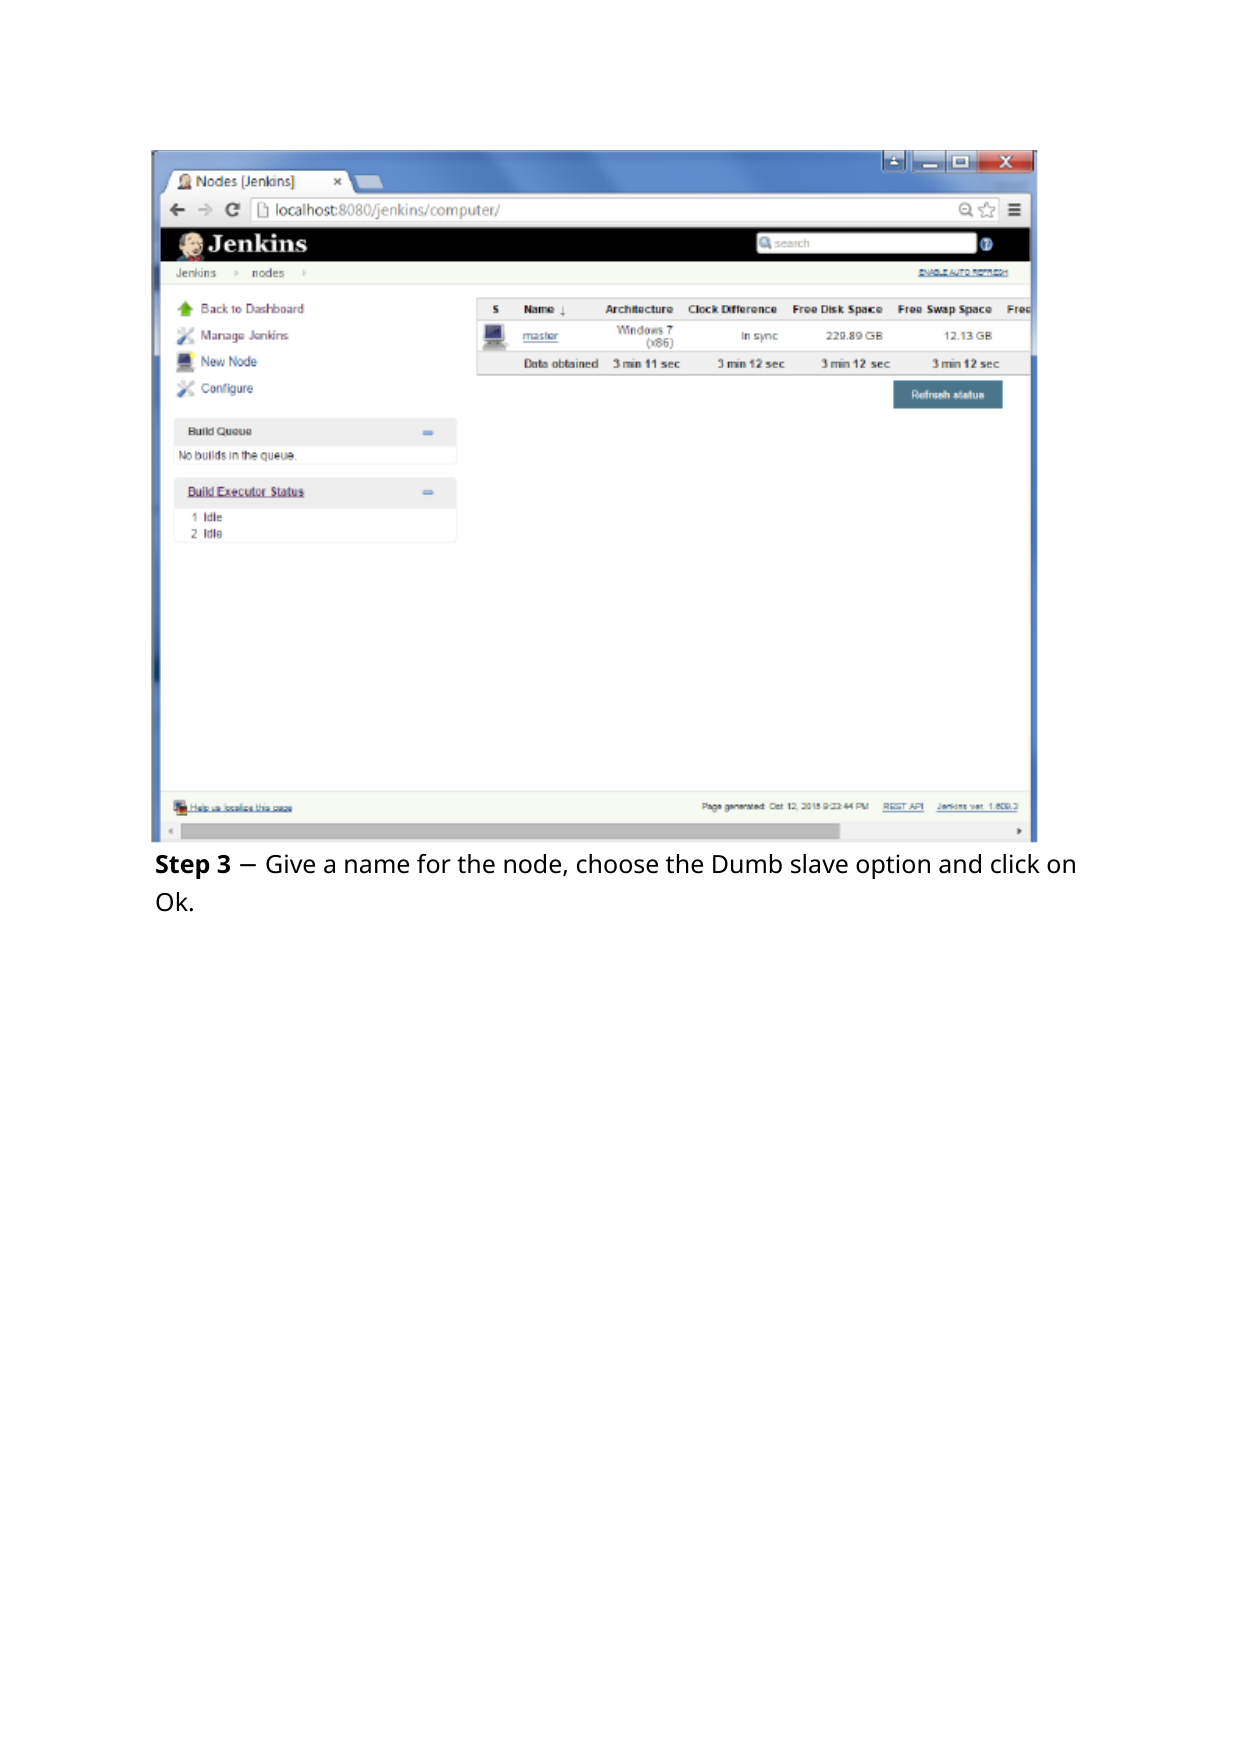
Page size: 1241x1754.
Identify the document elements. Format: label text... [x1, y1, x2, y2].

picture [150, 150, 1039, 844]
text Step 3 − Give a name for the node, choose the Dumb slave option and click on Ok. [155, 844, 1085, 919]
